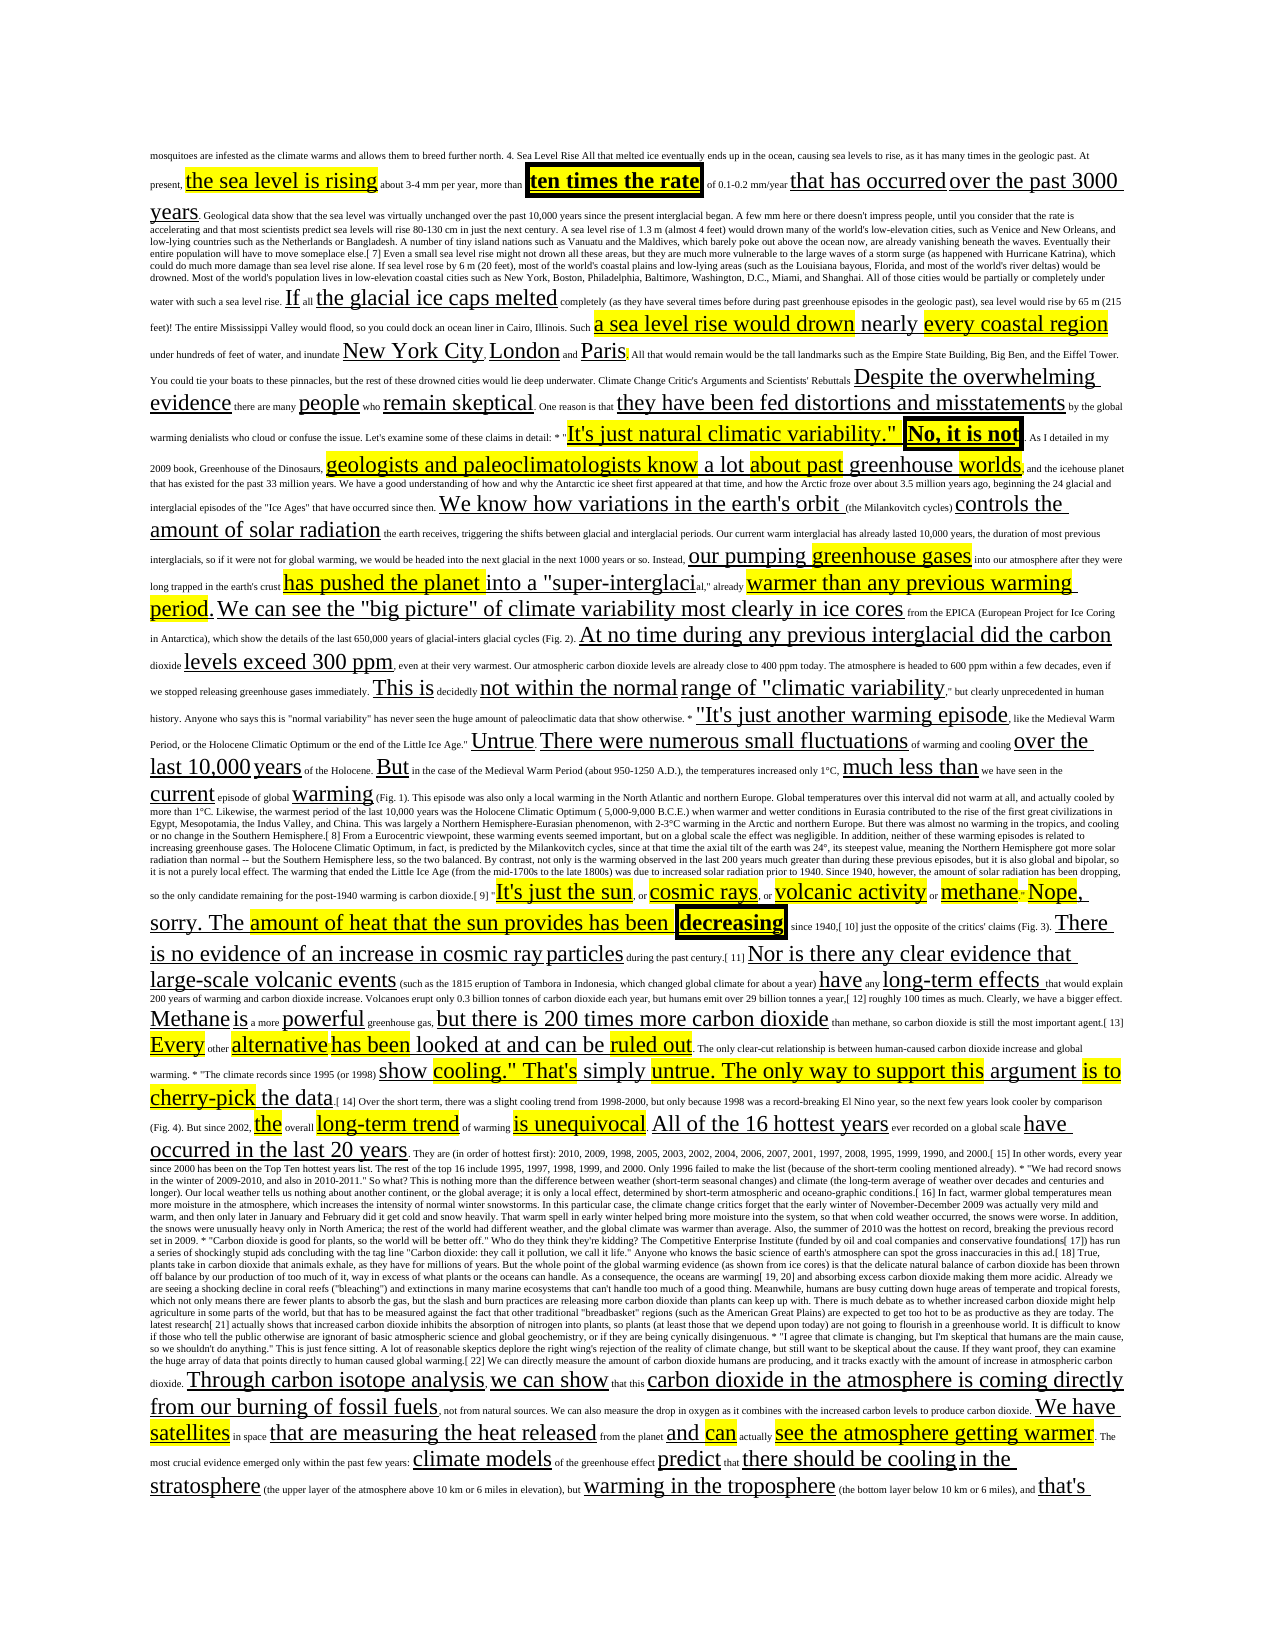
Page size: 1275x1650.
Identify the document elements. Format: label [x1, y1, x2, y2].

text [150, 150, 1125, 1498]
